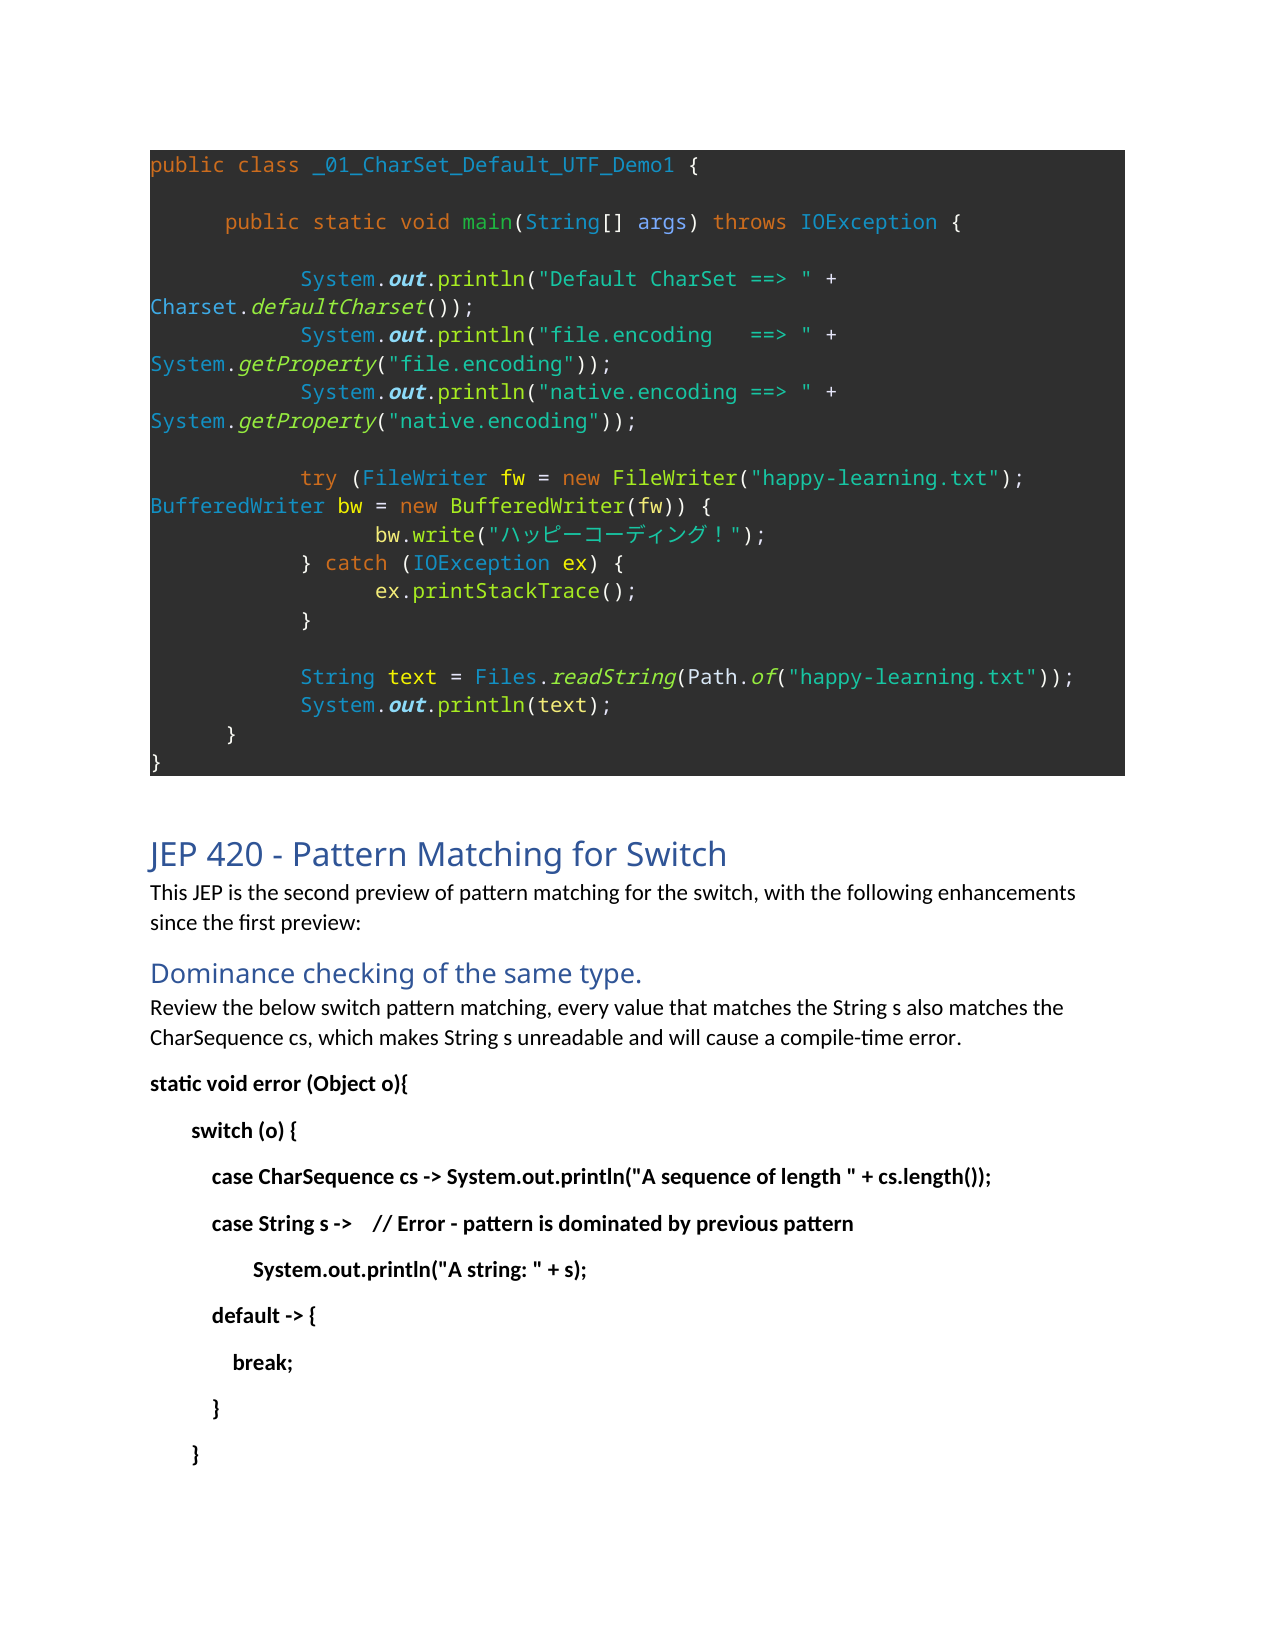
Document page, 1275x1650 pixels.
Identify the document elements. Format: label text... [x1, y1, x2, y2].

text System.out.println("Default CharSet ==> " + Charset.defaultCharset()); [150, 264, 1125, 321]
text default -> { [150, 1301, 1125, 1329]
text public static void main(String[] args) throws IOException { [150, 207, 1125, 235]
text case String s -> // Error - pattern is dominated by previous pattern [150, 1209, 1125, 1237]
text Review the below switch pattern matching, every value that matches the String s also matches the CharSequence cs, which makes String s unreadable and will cause a compile-time error. [150, 993, 1125, 1051]
text } [150, 1440, 1125, 1468]
text ex.printStackTrace(); [150, 577, 1125, 605]
text } [150, 719, 1125, 747]
text try (FileWriter fw = new FileWriter("happy-learning.txt"); BufferedWriter bw = new BufferedWriter(fw)) { [150, 463, 1125, 520]
text } [150, 605, 1125, 633]
text System.out.println("file.encoding ==> " + System.getProperty("file.encoding")); [150, 321, 1125, 377]
text } catch (IOException ex) { [150, 548, 1125, 577]
text static void error (Object o){ [150, 1069, 1125, 1098]
text String text = Files.readString(Path.of("happy-learning.txt")); [150, 662, 1125, 690]
text System.out.println("native.encoding ==> " + System.getProperty("native.encoding")); [150, 377, 1125, 434]
text switch (o) { [150, 1116, 1125, 1144]
text } [150, 1394, 1125, 1422]
text case CharSequence cs -> System.out.println("A sequence of length " + cs.length()); [150, 1162, 1125, 1190]
text This JEP is the second preview of pattern matching for the switch, with the following enhancements since the first preview: [150, 878, 1125, 936]
text bw.write("ハッピーコーディング！"); [150, 520, 1125, 548]
text System.out.println(text); [150, 690, 1125, 719]
subtitle JEP 420 - Pattern Matching for Switch [150, 830, 1125, 876]
text } [150, 747, 1125, 776]
subtitle Dominance checking of the same type. [150, 954, 1125, 991]
text System.out.println("A string: " + s); [150, 1255, 1125, 1283]
text break; [150, 1348, 1125, 1376]
text public class _01_CharSet_Default_UTF_Demo1 { [150, 150, 1125, 178]
